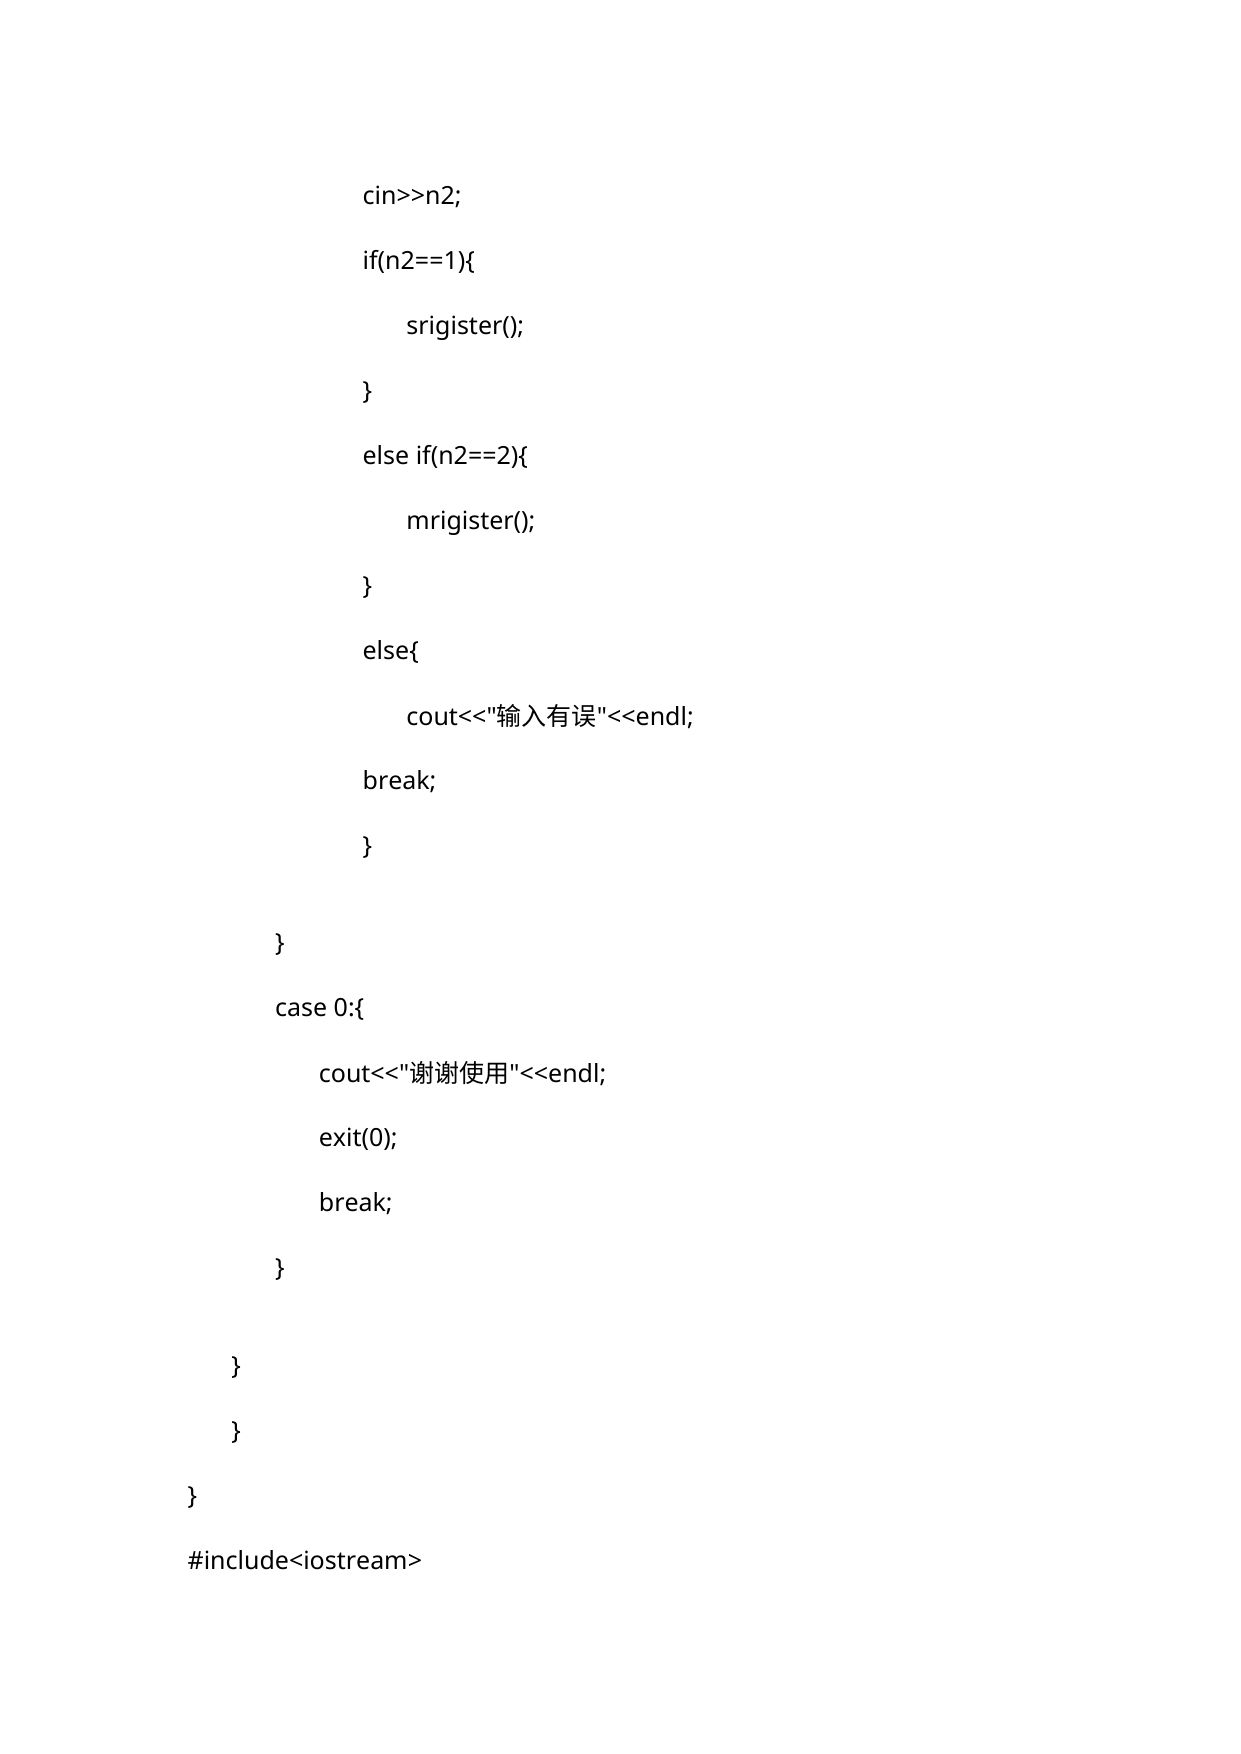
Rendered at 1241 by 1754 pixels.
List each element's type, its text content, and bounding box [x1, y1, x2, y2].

text else{ [187, 617, 1053, 682]
text cout<<"谢谢使用"<<endl; [187, 1039, 1053, 1104]
text srigister(); [187, 292, 1053, 357]
text mrigister(); [187, 487, 1053, 552]
text cout<<"输入有误"<<endl; [187, 682, 1053, 747]
text case 0:{ [187, 974, 1053, 1039]
text cin>>n2; [187, 162, 1053, 227]
text } [187, 1332, 1053, 1397]
text break; [187, 747, 1053, 812]
text } [187, 1462, 1053, 1527]
text exit(0); [187, 1104, 1053, 1169]
text #include<iostream> [187, 1527, 1053, 1592]
text } [187, 552, 1053, 617]
text } [187, 909, 1053, 974]
text else if(n2==2){ [187, 422, 1053, 487]
text } [187, 812, 1053, 877]
text if(n2==1){ [187, 227, 1053, 292]
text } [187, 1397, 1053, 1462]
text } [187, 1234, 1053, 1299]
text break; [187, 1169, 1053, 1234]
text } [187, 357, 1053, 422]
